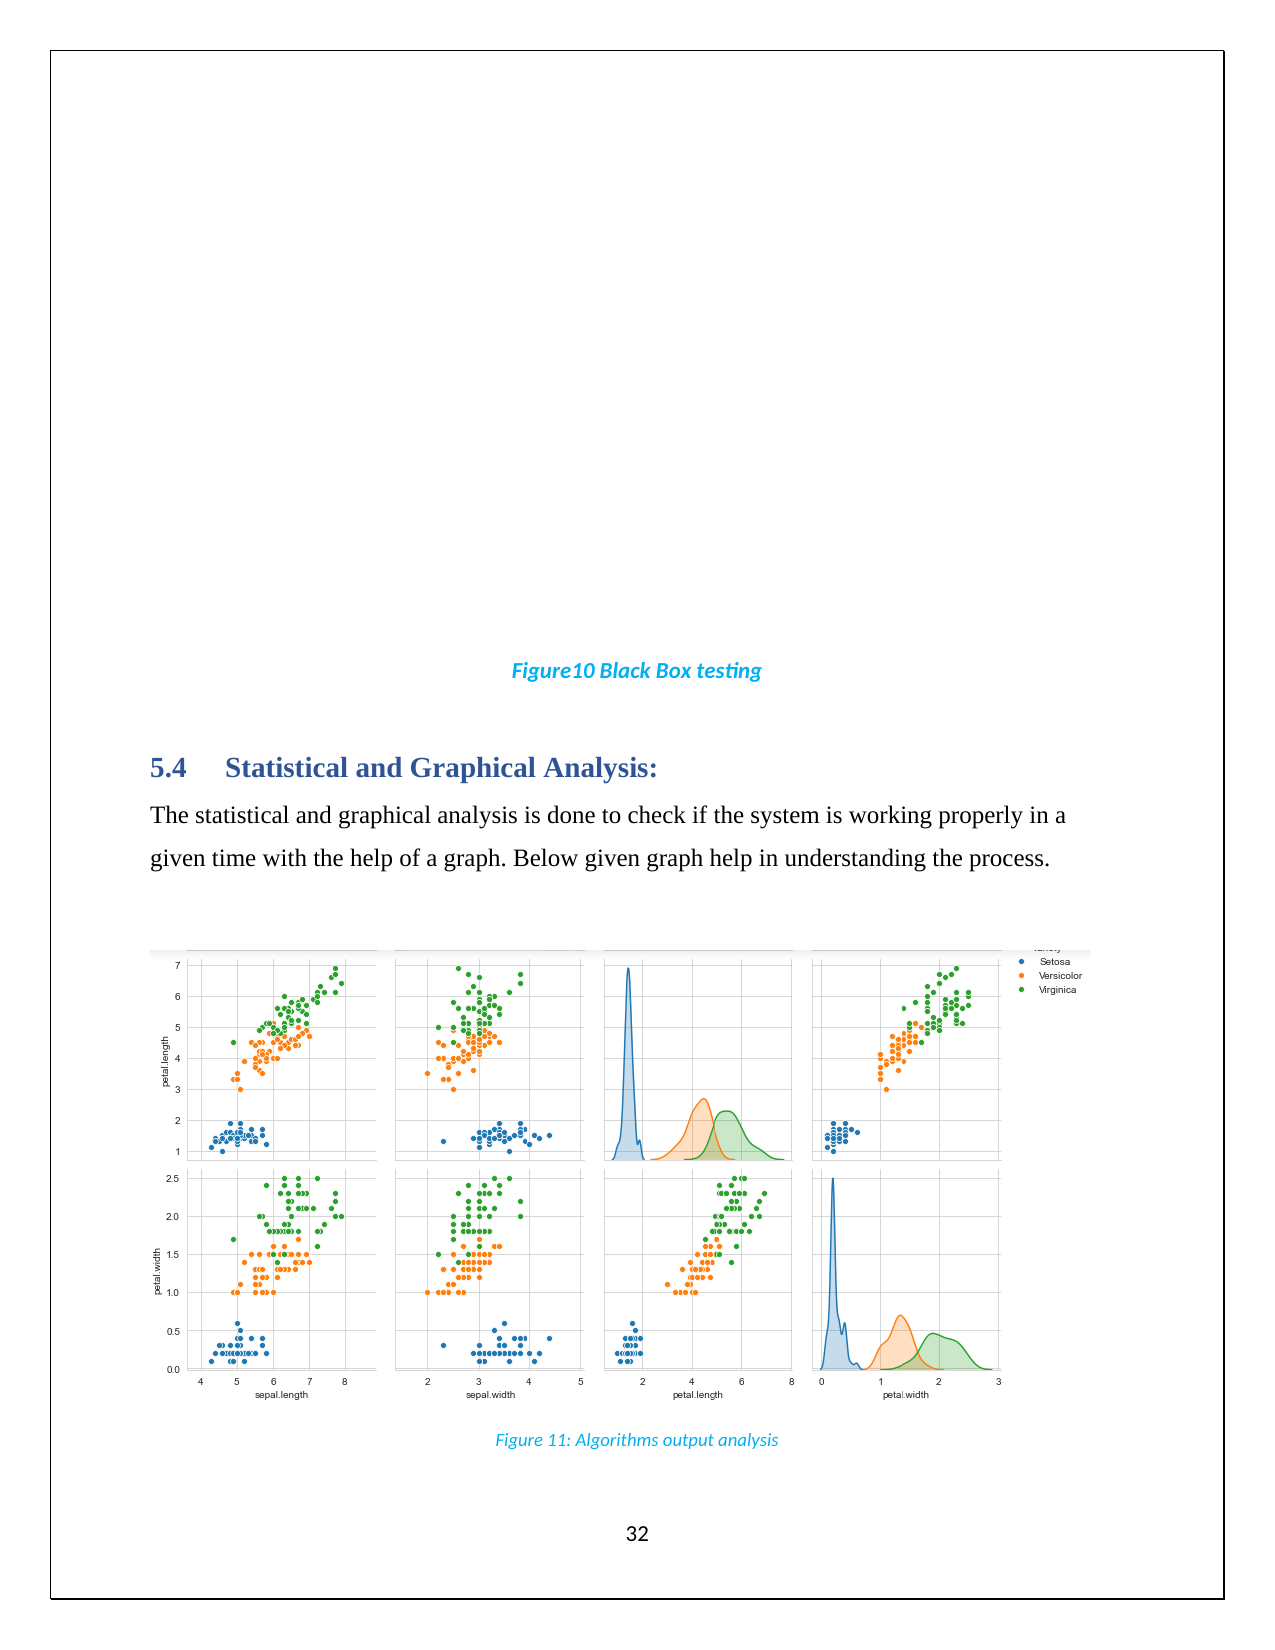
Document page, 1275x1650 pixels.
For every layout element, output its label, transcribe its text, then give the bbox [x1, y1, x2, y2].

text The statistical and graphical analysis is done to check if the system is working properly in a given time with the help of a graph. Below given graph help in understanding the process. [150, 800, 1124, 872]
text Figure10 Black Box testing [150, 656, 1124, 684]
picture [150, 950, 1091, 1410]
subtitle 5.4 Statistical and Graphical Analysis: [150, 750, 1124, 783]
text Figure 11: Algorithms output analysis [150, 1428, 1124, 1451]
